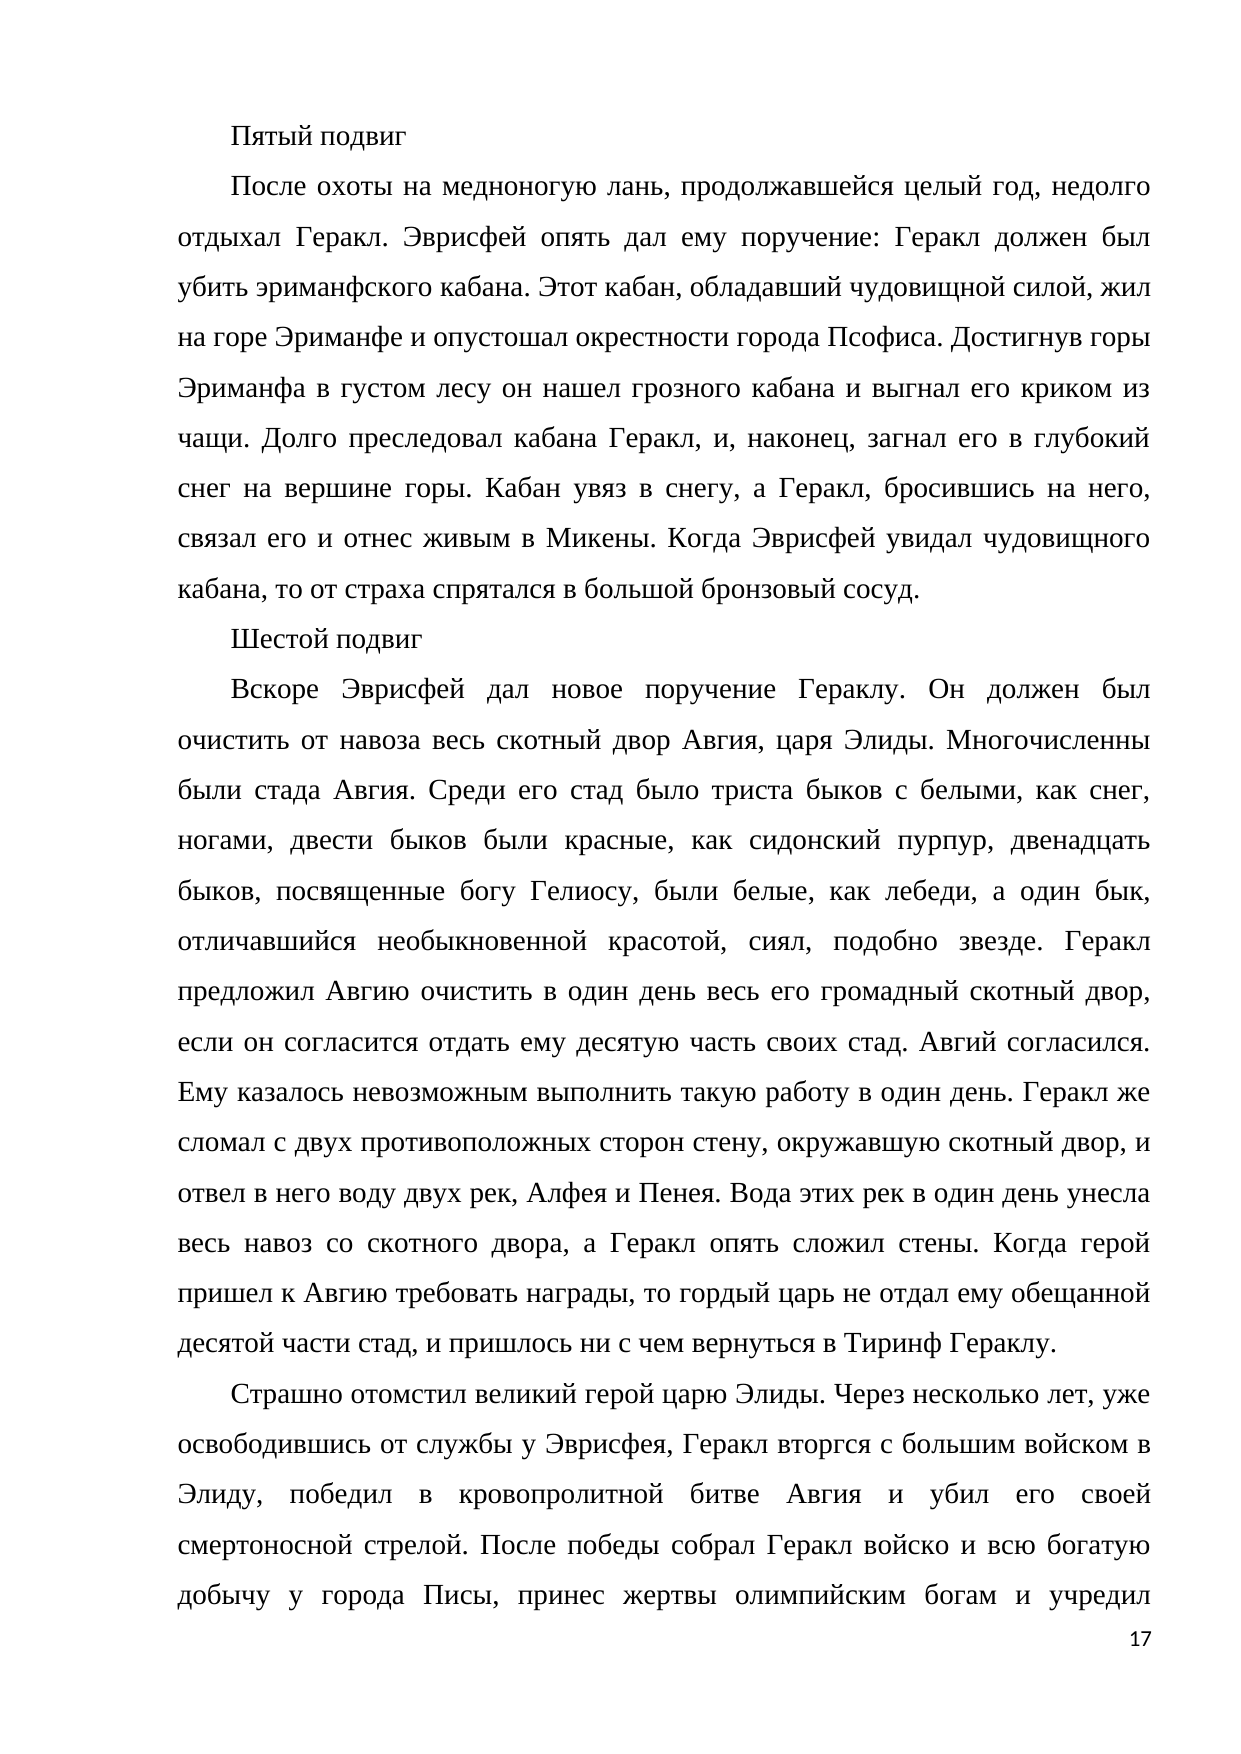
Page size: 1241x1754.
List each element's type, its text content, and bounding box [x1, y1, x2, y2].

list Пятый подвиг [177, 118, 1152, 152]
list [177, 1376, 1152, 1611]
list Вскоре Эврисфей дал новое поручение Гераклу. Он должен был очистить от навоза весь скотный двор Авгия, царя Элиды. Многочисленны были стада Авгия. Среди его стад было триста быков с белыми, как снег, ногами, двести быков были красные, как сидонский пурпур, двенадцать быков, посвященные богу Гелиосу, были белые, как лебеди, а один бык, отличавшийся необыкновенной красотой, сиял, подобно звезде. Геракл предложил Авгию очистить в один день весь его громадный скотный двор, если он согласится отдать ему десятую часть своих стад. Авгий согласился. Ему казалось невозможным выполнить такую работу в один день. Геракл же сломал с двух противоположных сторон стену, окружавшую скотный двор, и отвел в него воду двух рек, Алфея и Пенея. Вода этих рек в один день унесла весь навоз со скотного двора, а Геракл опять сложил стены. Когда герой пришел к Авгию требовать награды, то гордый царь не отдал ему обещанной десятой части стад, и пришлось ни с чем вернуться в Тиринф Гераклу. [177, 672, 1152, 1359]
list После охоты на медноногую лань, продолжавшейся целый год, недолго отдыхал Геракл. Эврисфей опять дал ему поручение: Геракл должен был убить эриманфского кабана. Этот кабан, обладавший чудовищной силой, жил на горе Эриманфе и опустошал окрестности города Псофиса. Достигнув горы Эриманфа в густом лесу он нашел грозного кабана и выгнал его криком из чащи. Долго преследовал кабана Геракл, и, наконец, загнал его в глубокий снег на вершине горы. Кабан увяз в снегу, а Геракл, бросившись на него, связал его и отнес живым в Микены. Когда Эврисфей увидал чудовищного кабана, то от страха спрятался в большой бронзовый сосуд. [177, 168, 1152, 604]
list Шестой подвиг [177, 621, 1152, 655]
